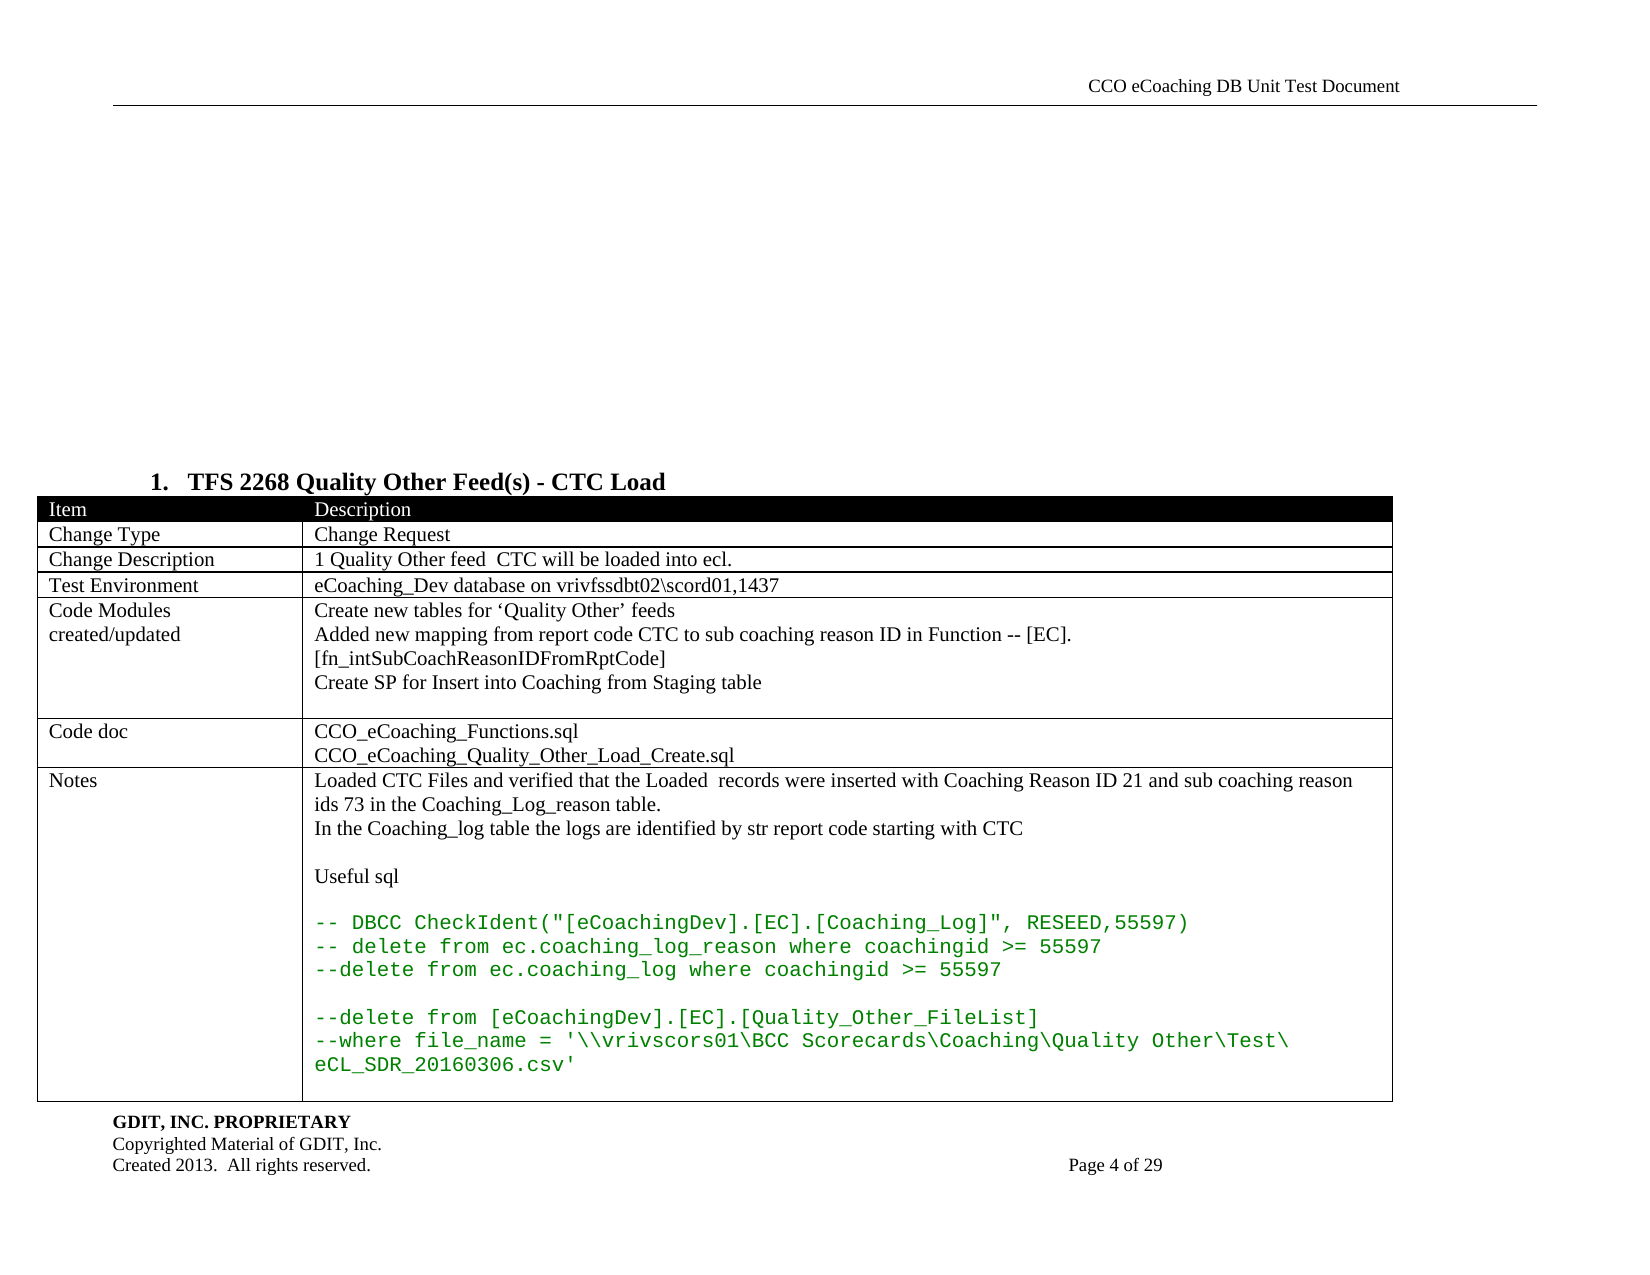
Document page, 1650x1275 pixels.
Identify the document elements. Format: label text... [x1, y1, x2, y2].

table_cell Notes [38, 768, 302, 1101]
table_cell Change Request [303, 522, 1392, 546]
table_cell CCO_eCoaching_Functions.sql CCO_eCoaching_Quality_Other_Load_Create.sql [303, 719, 1392, 767]
table_cell Code doc [38, 719, 302, 767]
subtitle TFS 2268 Quality Other Feed(s) - CTC Load [150, 467, 1537, 496]
table_cell eCoaching_Dev database on vrivfssdbt02\scord01,1437 [303, 573, 1392, 597]
table_cell 1 Quality Other feed CTC will be loaded into ecl. [303, 548, 1392, 571]
table_cell Change Description [38, 548, 302, 571]
table_cell Change Type [38, 522, 302, 546]
table_cell Create new tables for ‘Quality Other’ feeds Added new mapping from report code CTC to sub coaching reason ID in Function -- [EC].[fn_intSubCoachReasonIDFromRptCode] Create SP for Insert into Coaching from Staging table [303, 598, 1392, 718]
table_cell Code Modules created/updated [38, 598, 302, 718]
table_header Item [38, 497, 302, 521]
table_header Description [303, 497, 1392, 521]
table_cell Test Environment [38, 573, 302, 597]
